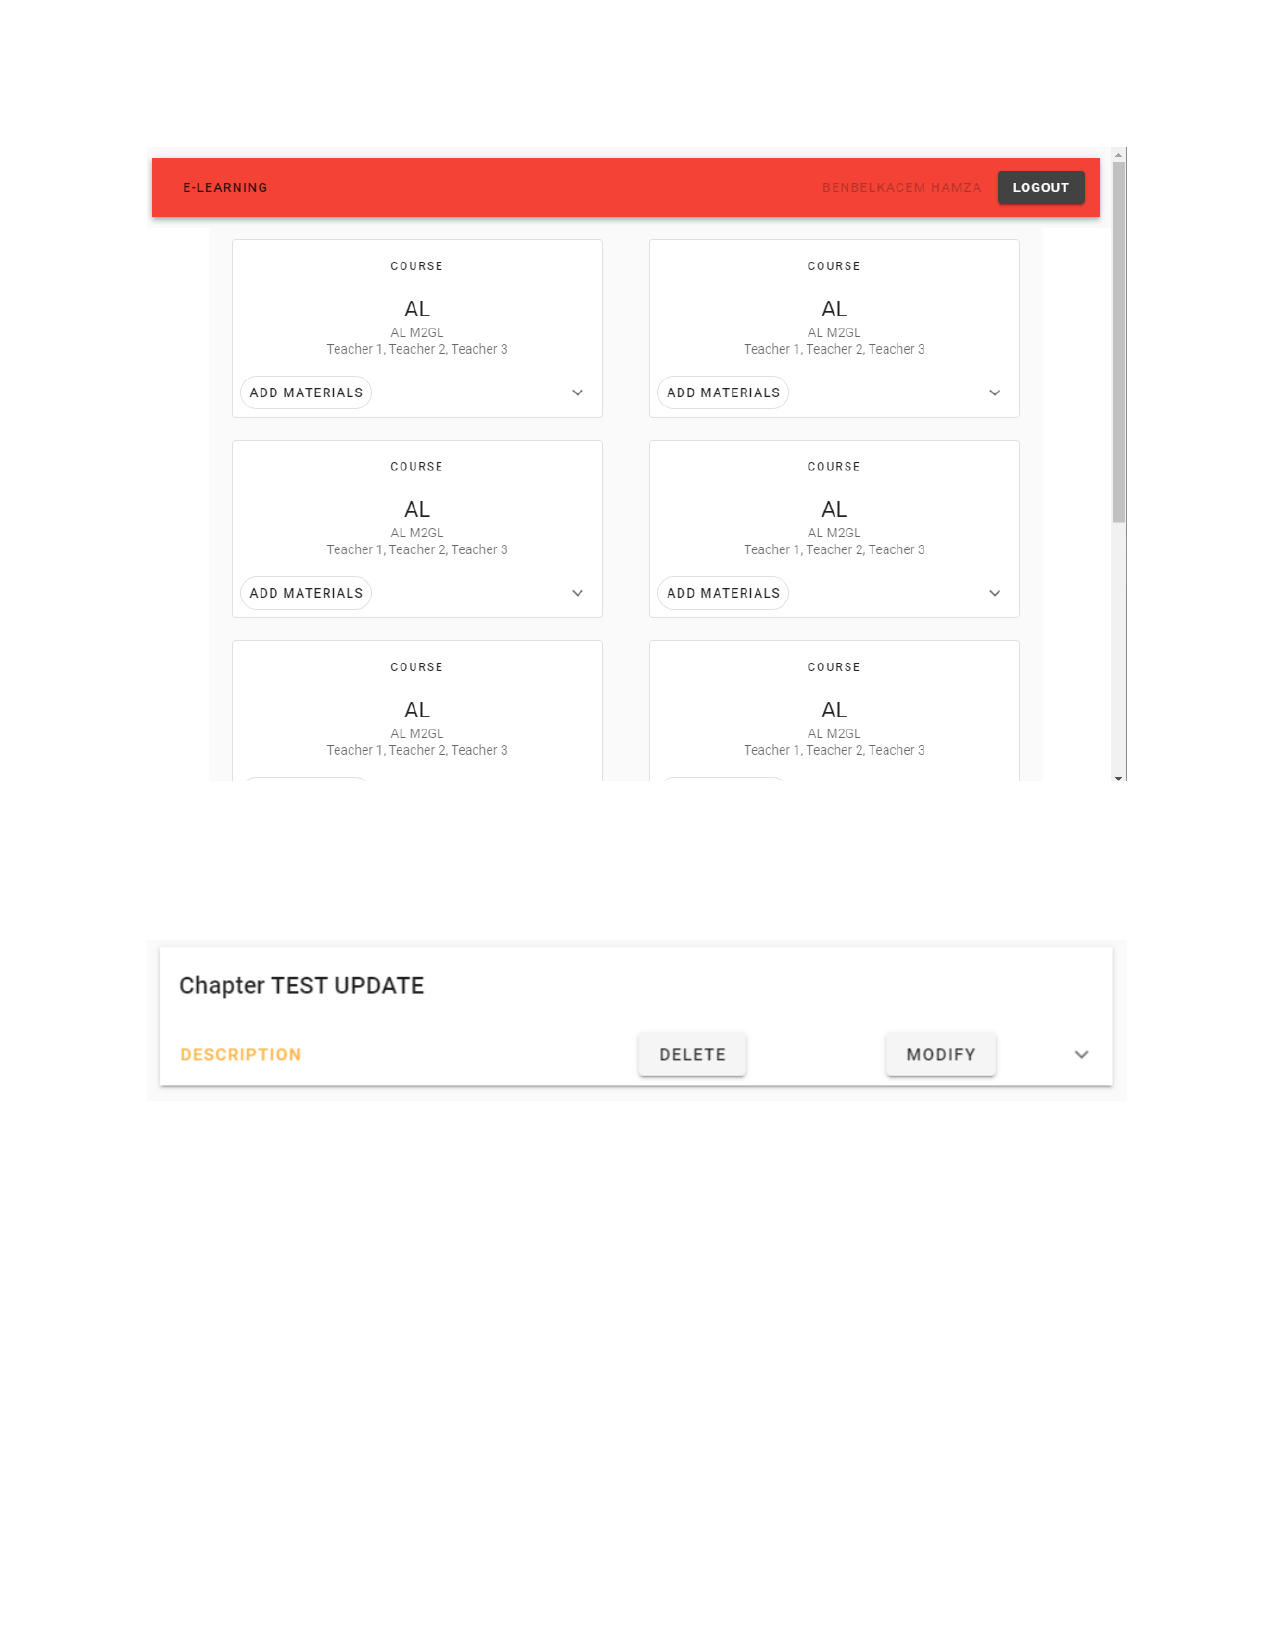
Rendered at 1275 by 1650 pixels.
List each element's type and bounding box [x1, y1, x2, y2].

picture [147, 147, 1127, 781]
picture [147, 940, 1127, 1101]
